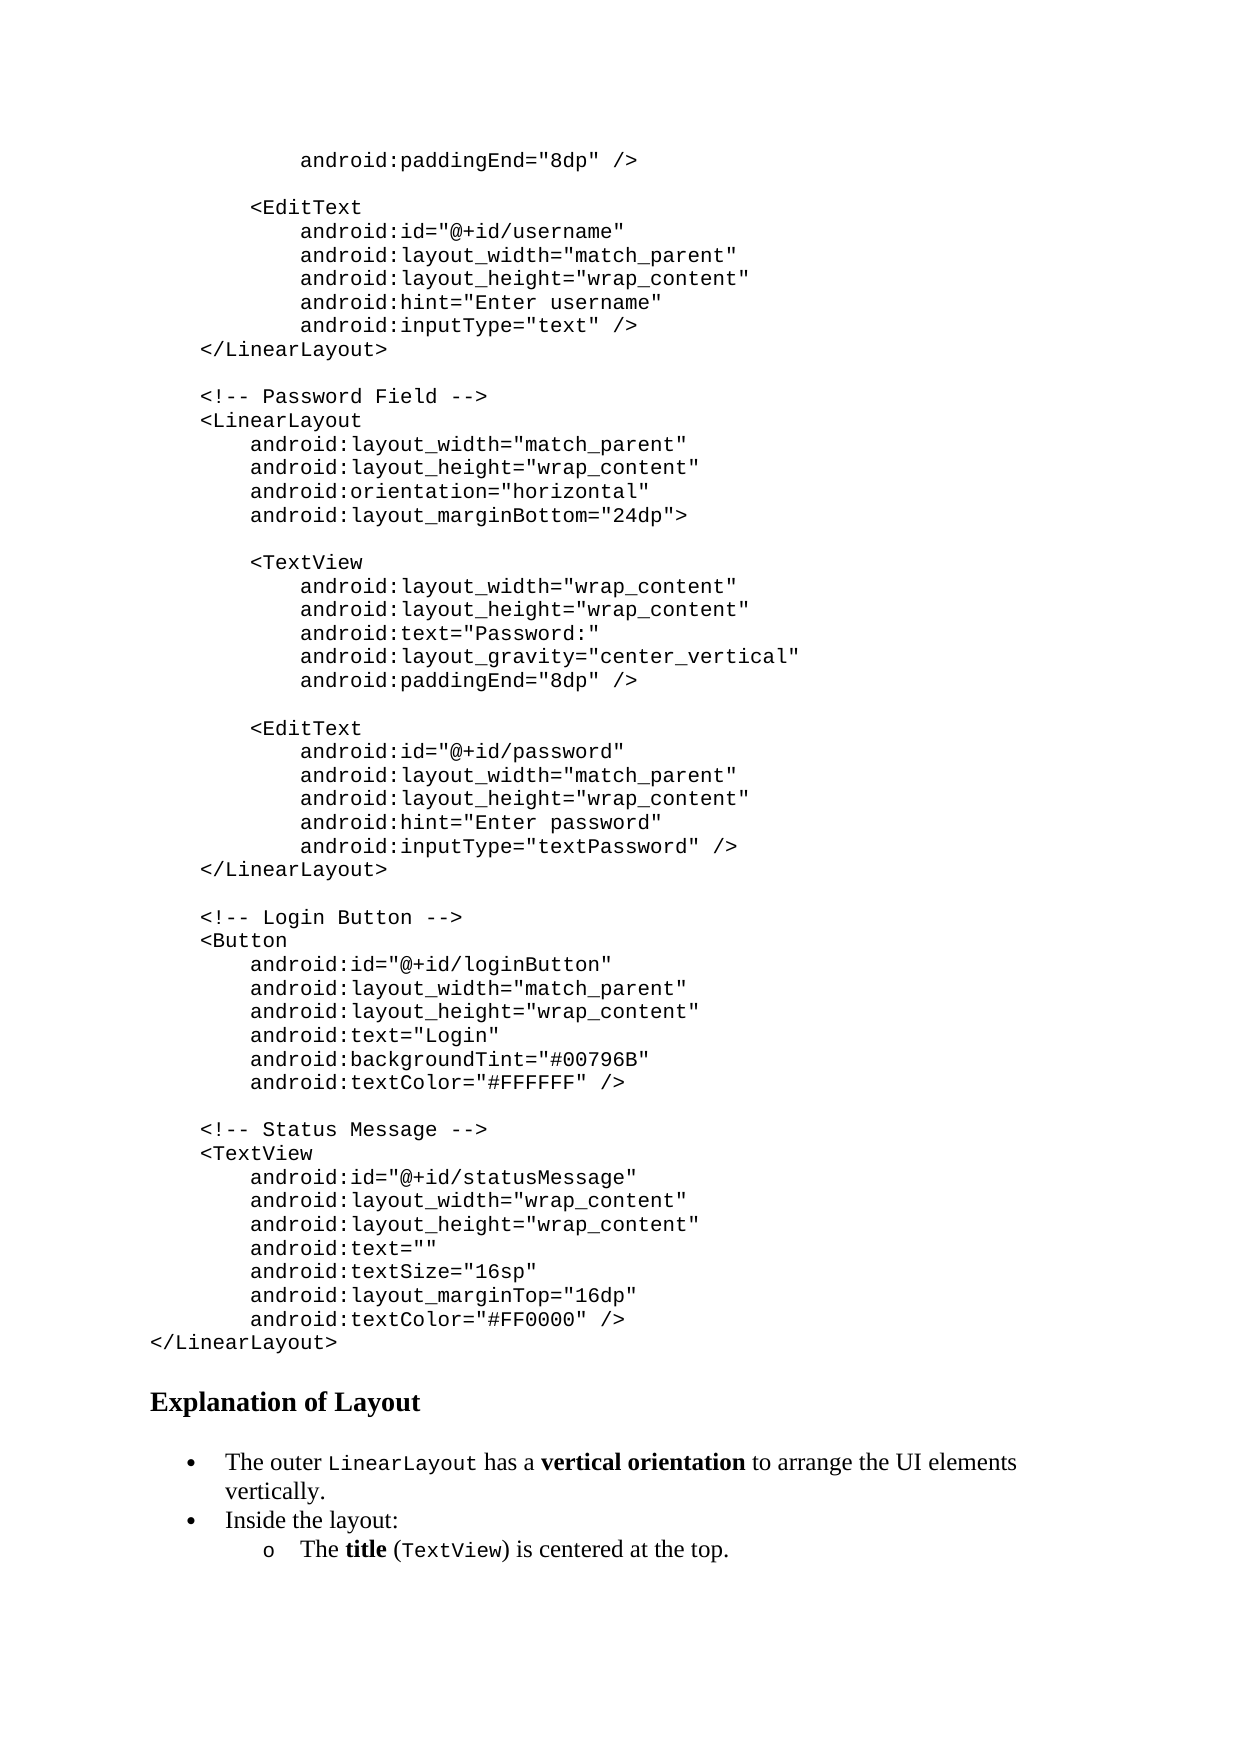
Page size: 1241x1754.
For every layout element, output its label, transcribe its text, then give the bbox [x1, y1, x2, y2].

text <LinearLayout [150, 410, 1090, 434]
text android:layout_width="match_parent" [150, 978, 1090, 1001]
text android:hint="Enter password" [150, 812, 1090, 836]
text <TextView [150, 552, 1090, 576]
text android:id="@+id/username" [150, 221, 1090, 244]
text android:layout_gravity="center_vertical" [150, 647, 1090, 670]
text android:orientation="horizontal" [150, 481, 1090, 505]
text android:layout_height="wrap_content" [150, 1001, 1090, 1025]
list The outer LinearLayout has a vertical orientation to arrange the UI elements vertically. [187, 1447, 1090, 1505]
text android:text="Login" [150, 1025, 1090, 1048]
text <!-- Password Field --> [150, 386, 1090, 410]
text android:layout_marginTop="16dp" [150, 1285, 1090, 1309]
text android:layout_height="wrap_content" [150, 788, 1090, 812]
text android:layout_width="match_parent" [150, 765, 1090, 788]
text android:inputType="text" /> [150, 316, 1090, 339]
text <TextView [150, 1143, 1090, 1167]
text android:layout_width="match_parent" [150, 244, 1090, 268]
text android:textColor="#FF0000" /> [150, 1309, 1090, 1332]
text <!-- Status Message --> [150, 1119, 1090, 1143]
text android:layout_width="wrap_content" [150, 576, 1090, 599]
text <!-- Login Button --> [150, 907, 1090, 930]
text <EditText [150, 717, 1090, 741]
text android:layout_height="wrap_content" [150, 268, 1090, 292]
text </LinearLayout> [150, 1332, 1090, 1356]
text android:layout_marginBottom="24dp"> [150, 505, 1090, 528]
text android:textColor="#FFFFFF" /> [150, 1072, 1090, 1096]
text </LinearLayout> [150, 859, 1090, 883]
text android:paddingEnd="8dp" /> [150, 150, 1090, 174]
list The title (TextView) is centered at the top. [262, 1534, 1090, 1563]
text android:inputType="textPassword" /> [150, 836, 1090, 859]
text Explanation of Layout [150, 1385, 1090, 1417]
text <Button [150, 930, 1090, 954]
text android:text="" [150, 1238, 1090, 1261]
text android:layout_height="wrap_content" [150, 599, 1090, 623]
text android:layout_width="wrap_content" [150, 1190, 1090, 1214]
text android:paddingEnd="8dp" /> [150, 670, 1090, 694]
text android:layout_width="match_parent" [150, 434, 1090, 457]
text android:id="@+id/statusMessage" [150, 1167, 1090, 1190]
text android:backgroundTint="#00796B" [150, 1048, 1090, 1072]
text android:id="@+id/password" [150, 741, 1090, 765]
text <EditText [150, 197, 1090, 221]
text </LinearLayout> [150, 339, 1090, 363]
text android:layout_height="wrap_content" [150, 1214, 1090, 1238]
text android:hint="Enter username" [150, 292, 1090, 316]
list Inside the layout: [187, 1505, 1090, 1534]
text android:id="@+id/loginButton" [150, 954, 1090, 978]
text android:textSize="16sp" [150, 1261, 1090, 1285]
text android:layout_height="wrap_content" [150, 457, 1090, 481]
text android:text="Password:" [150, 623, 1090, 647]
